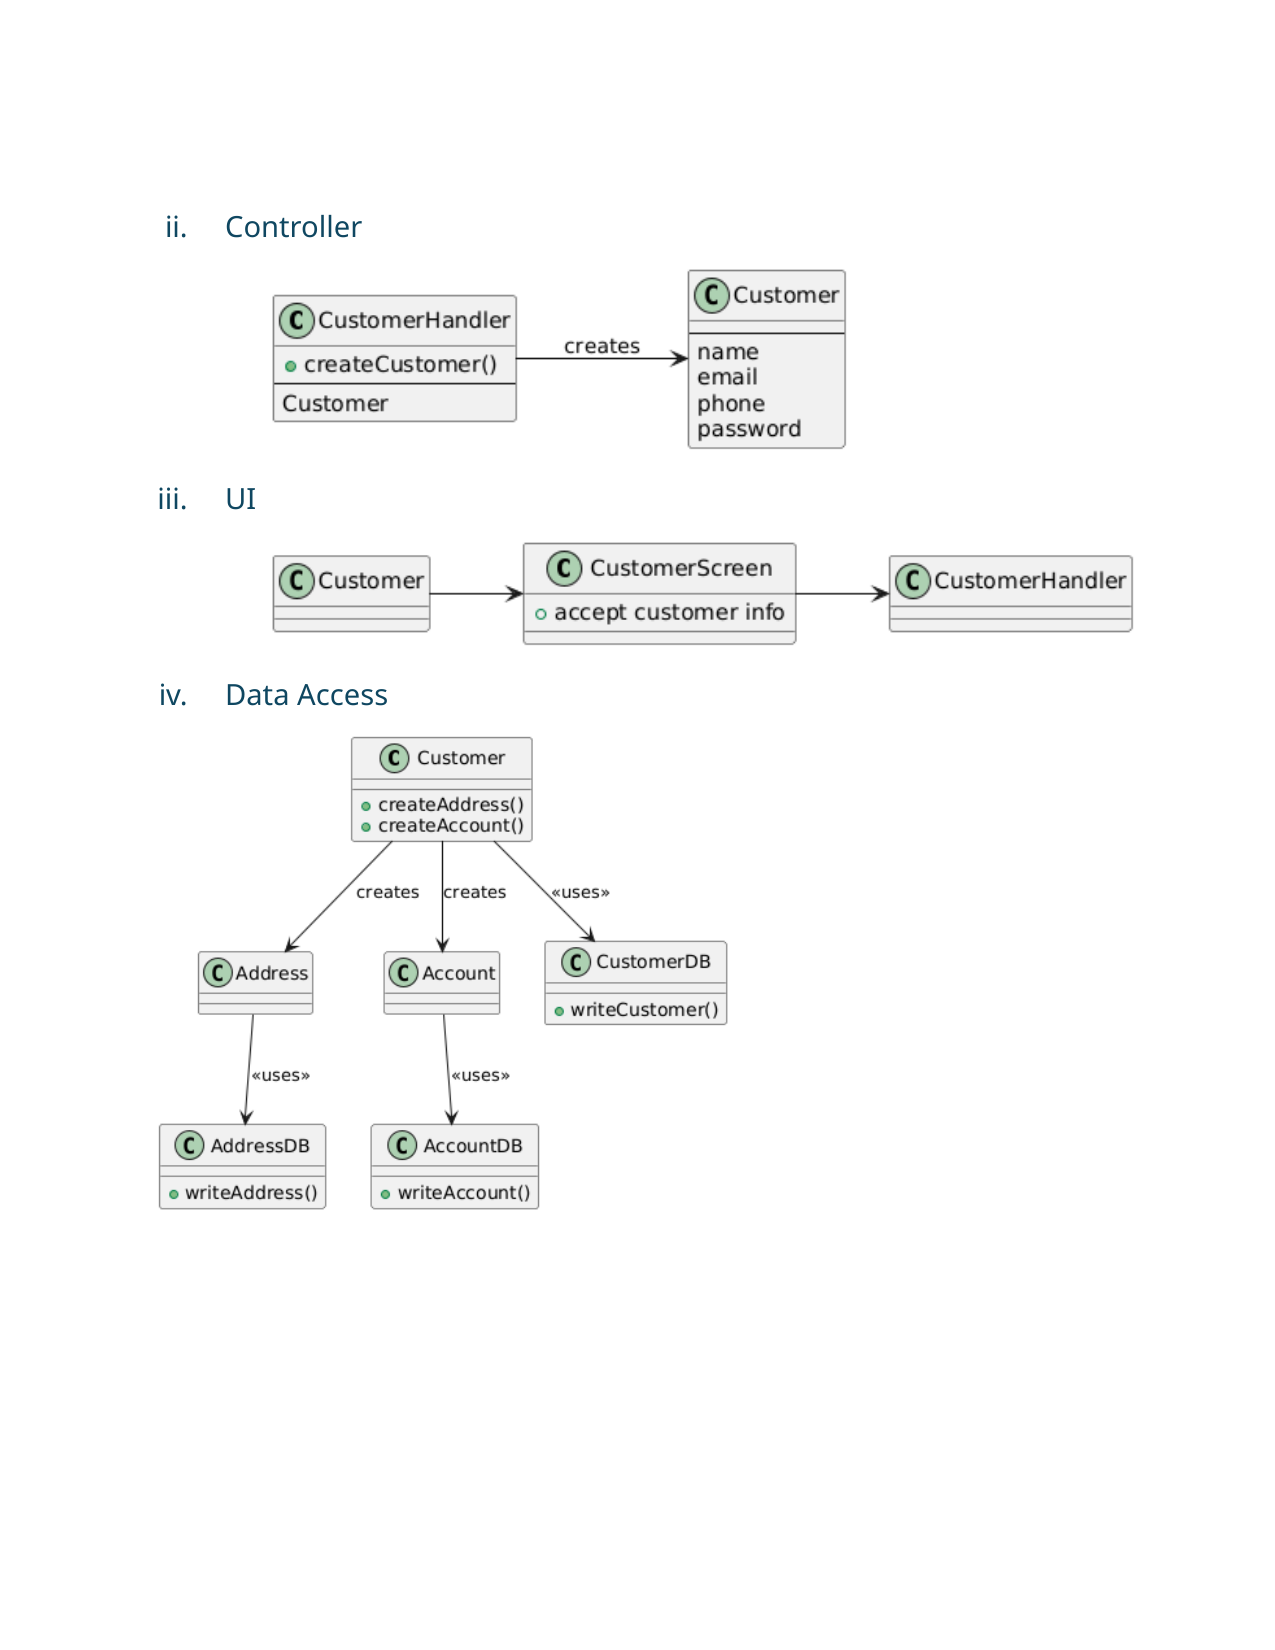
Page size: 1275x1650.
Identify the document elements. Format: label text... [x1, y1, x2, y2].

subtitle Controller [187, 206, 1125, 246]
picture [262, 532, 1141, 653]
picture [150, 728, 734, 1216]
picture [262, 259, 854, 457]
subtitle Data Access [187, 674, 1125, 714]
subtitle UI [187, 478, 1125, 518]
